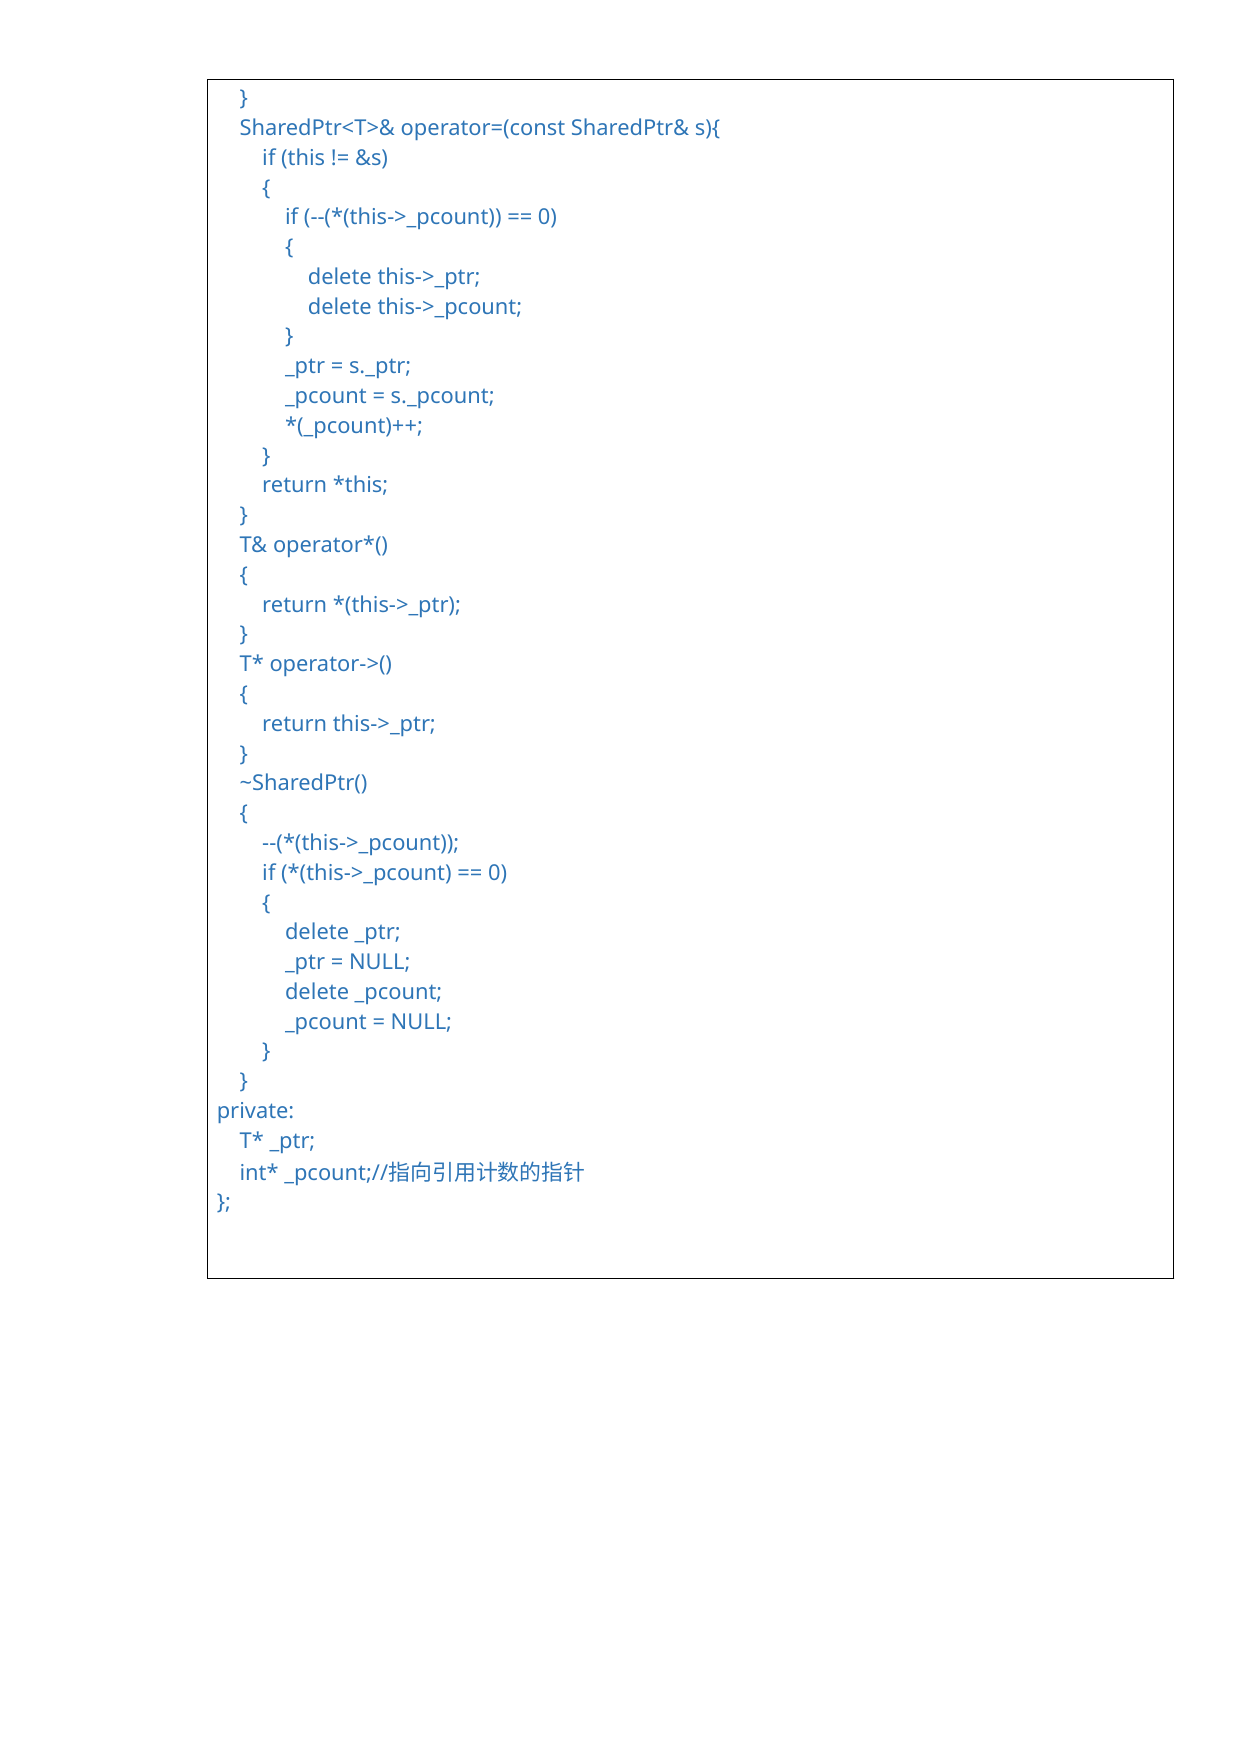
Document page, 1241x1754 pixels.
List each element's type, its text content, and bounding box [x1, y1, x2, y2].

text } [208, 1062, 1173, 1092]
text --(*(this->_pcount)); [208, 824, 1173, 853]
text return *(this->_ptr); [208, 585, 1173, 615]
text { [208, 675, 1173, 704]
text }; [208, 1183, 1173, 1216]
text T& operator*() [208, 526, 1173, 556]
text if (--(*(this->_pcount)) == 0) [208, 198, 1173, 228]
text T* _ptr; [208, 1122, 1173, 1151]
text } [208, 496, 1173, 526]
text if (this != &s) [208, 138, 1173, 168]
text { [208, 228, 1173, 258]
text delete this->_pcount; [208, 287, 1173, 317]
text delete _pcount; [208, 973, 1173, 1002]
text _ptr = s._ptr; [208, 347, 1173, 377]
text return this->_ptr; [208, 704, 1173, 734]
text } [208, 615, 1173, 645]
text _pcount = s._pcount; [208, 377, 1173, 407]
text { [208, 794, 1173, 824]
text } [208, 436, 1173, 466]
text delete this->_ptr; [208, 258, 1173, 287]
text { [208, 168, 1173, 198]
text _pcount = NULL; [208, 1002, 1173, 1032]
text T* operator->() [208, 645, 1173, 675]
text SharedPtr<T>& operator=(const SharedPtr& s){ [208, 109, 1173, 138]
text } [208, 80, 1173, 109]
text } [208, 317, 1173, 347]
text { [208, 883, 1173, 913]
text ~SharedPtr() [208, 764, 1173, 794]
text _ptr = NULL; [208, 943, 1173, 973]
text } [208, 734, 1173, 764]
text delete _ptr; [208, 913, 1173, 943]
text *(_pcount)++; [208, 407, 1173, 436]
text } [208, 1032, 1173, 1062]
text if (*(this->_pcount) == 0) [208, 853, 1173, 883]
text private: [208, 1092, 1173, 1122]
text return *this; [208, 466, 1173, 496]
text { [208, 556, 1173, 585]
text int* _pcount;//指向引用计数的指针 [208, 1151, 1173, 1183]
